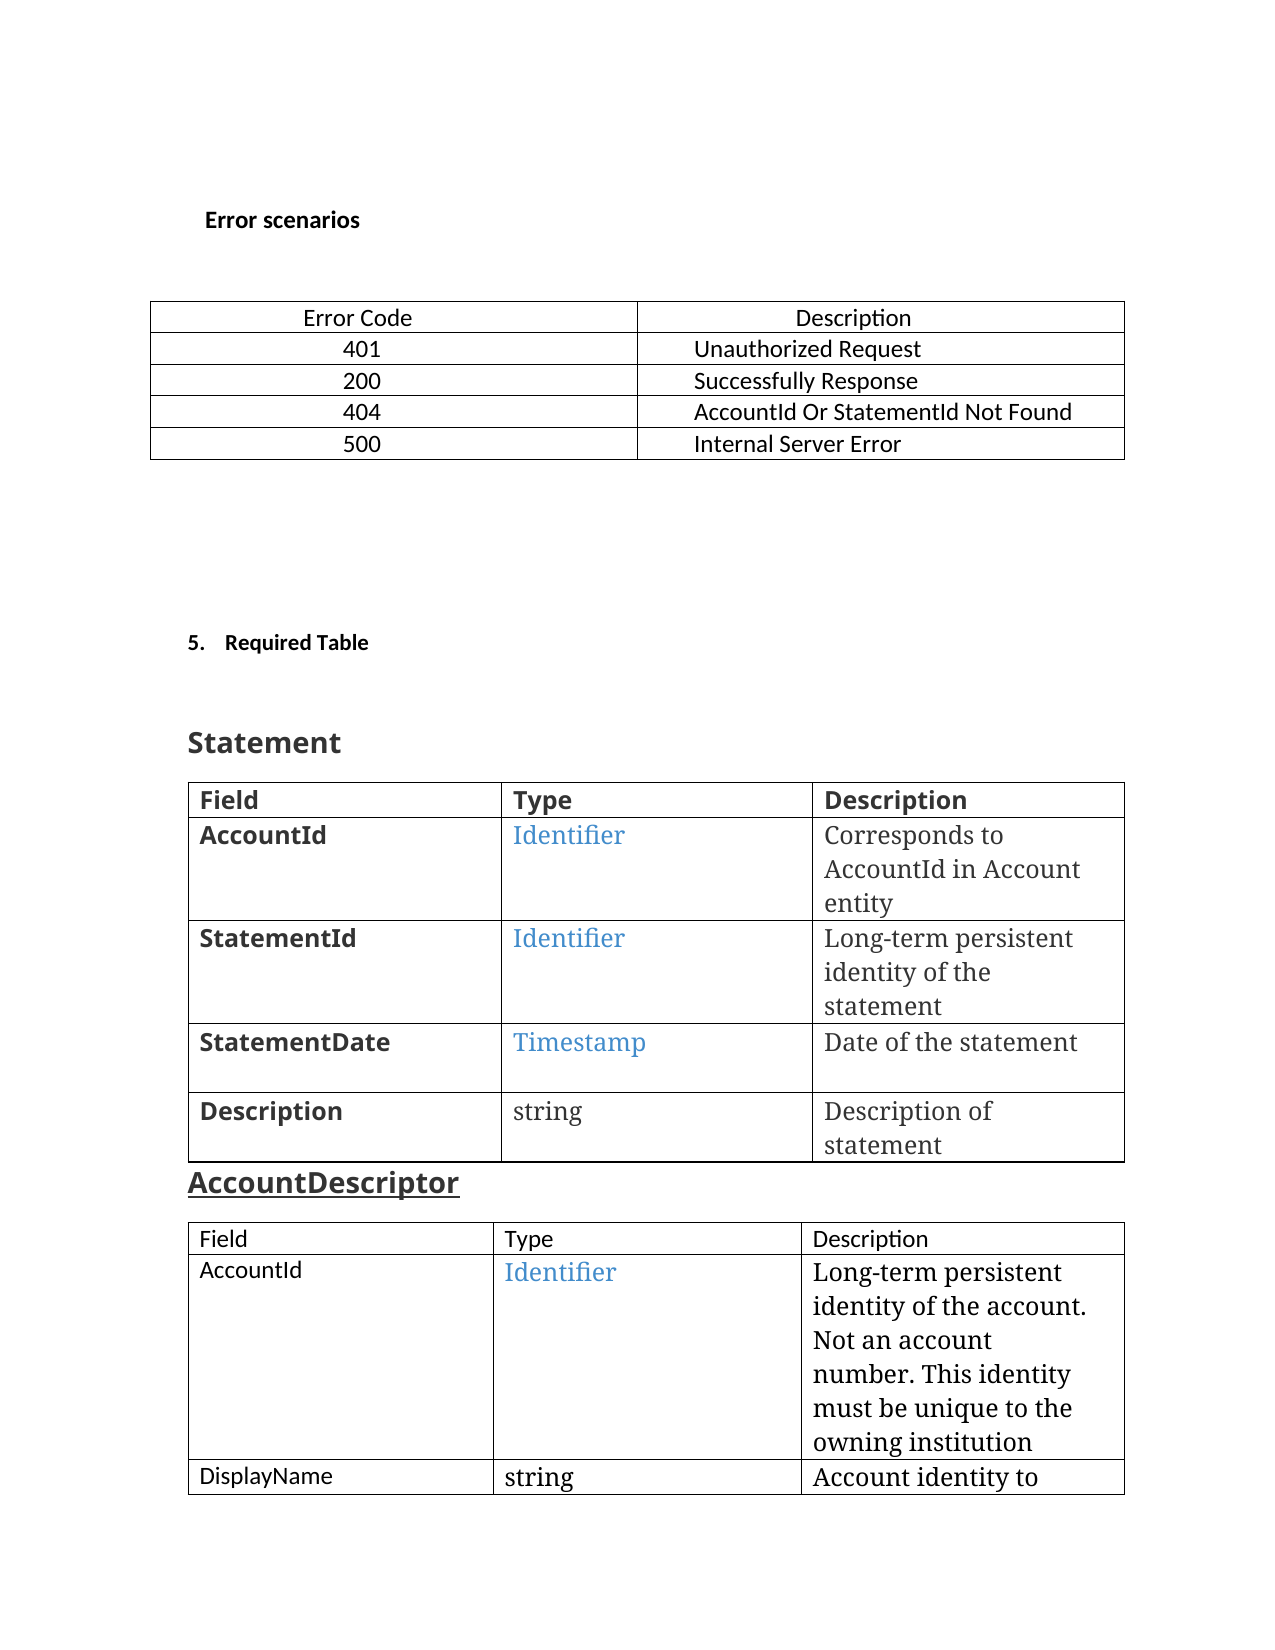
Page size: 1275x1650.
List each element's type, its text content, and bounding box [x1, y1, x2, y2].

table_cell Long-term persistent identity of the statement [813, 921, 1124, 1023]
table_header Type [494, 1223, 801, 1253]
table_cell Unauthorized Request [638, 333, 1124, 364]
table_cell AccountId Or StatementId Not Found [638, 396, 1124, 427]
table_cell 500 [151, 428, 637, 458]
table_cell Corresponds to AccountId in Account entity [813, 818, 1124, 920]
table_cell 200 [151, 365, 637, 395]
table_cell DisplayName [189, 1460, 493, 1494]
table_cell 404 [151, 396, 637, 427]
table_cell Account identity to display to customer. This may be a masked account number or product name followed by masked number [802, 1460, 1124, 1494]
table_cell Long-term persistent identity of the account. Not an account number. This identity must be unique to the owning institution [802, 1255, 1124, 1459]
table_cell Timestamp [502, 1024, 812, 1092]
table_header Field [189, 1223, 493, 1253]
table_cell Description of statement [813, 1093, 1124, 1161]
table_cell AccountId [189, 818, 501, 920]
table_cell AccountId [189, 1255, 493, 1459]
list Required Table [187, 628, 1125, 656]
table_cell Description [189, 1093, 501, 1161]
table_cell string [494, 1460, 801, 1494]
table_cell StatementId [189, 921, 501, 1023]
table_cell Identifier [502, 921, 812, 1023]
table_cell Identifier [502, 818, 812, 920]
table_header Description [638, 302, 1124, 332]
table_cell 401 [151, 333, 637, 364]
table_header Error Code [151, 302, 637, 332]
text Error scenarios [150, 204, 1125, 234]
table_cell StatementDate [189, 1024, 501, 1092]
table_cell Internal Server Error [638, 428, 1124, 458]
text AccountDescriptor [187, 1162, 1125, 1202]
table_cell Date of the statement [813, 1024, 1124, 1092]
table_header Field [189, 783, 501, 817]
text Statement [187, 722, 1125, 762]
table_header Description [813, 783, 1124, 817]
table_header Type [502, 783, 812, 817]
table_cell string [502, 1093, 812, 1161]
table_cell Identifier [494, 1255, 801, 1459]
table_header Description [802, 1223, 1124, 1253]
table_cell Successfully Response [638, 365, 1124, 395]
